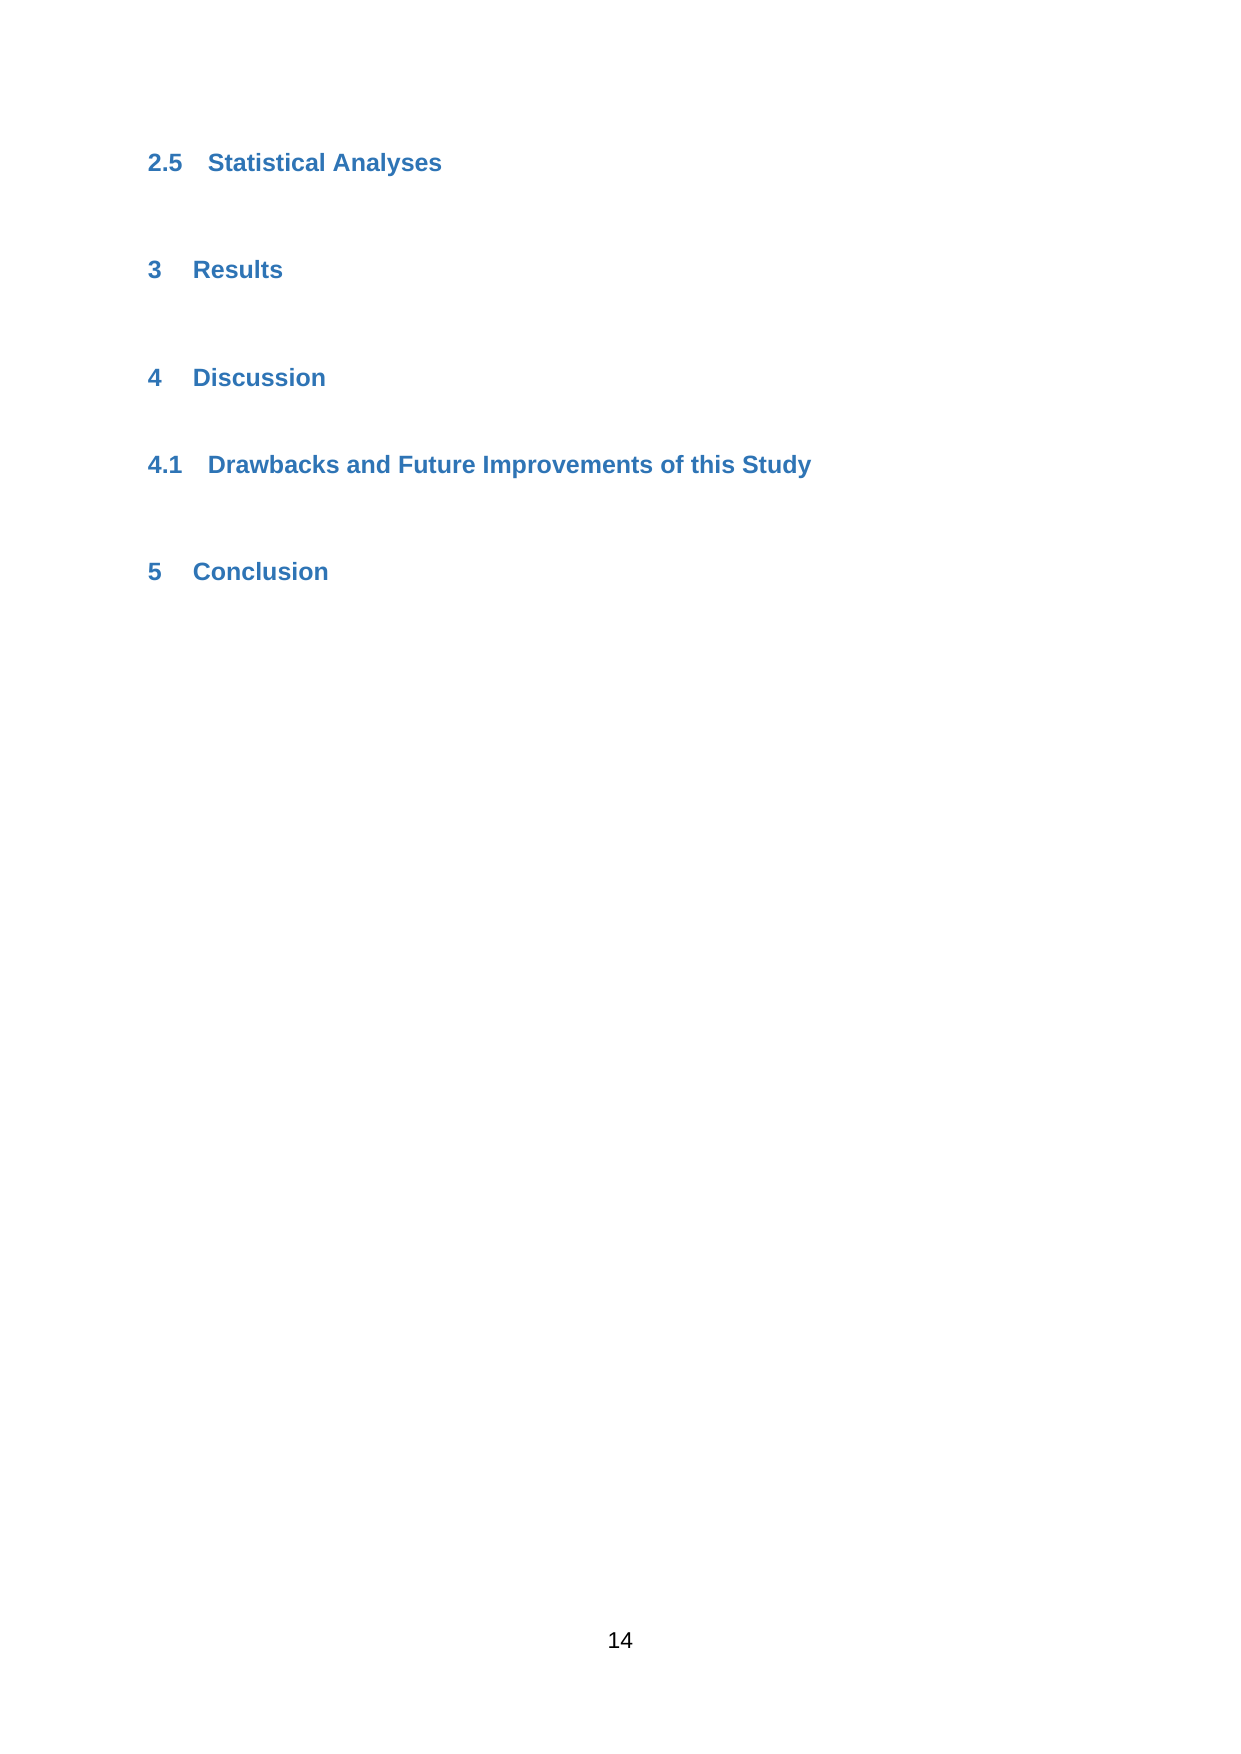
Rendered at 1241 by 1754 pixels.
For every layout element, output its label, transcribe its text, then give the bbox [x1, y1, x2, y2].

subtitle Drawbacks and Future Improvements of this Study [148, 449, 1093, 478]
subtitle Results [148, 255, 1093, 284]
subtitle Conclusion [148, 557, 1093, 586]
subtitle Discussion [148, 363, 1093, 392]
subtitle Statistical Analyses [148, 148, 1093, 176]
